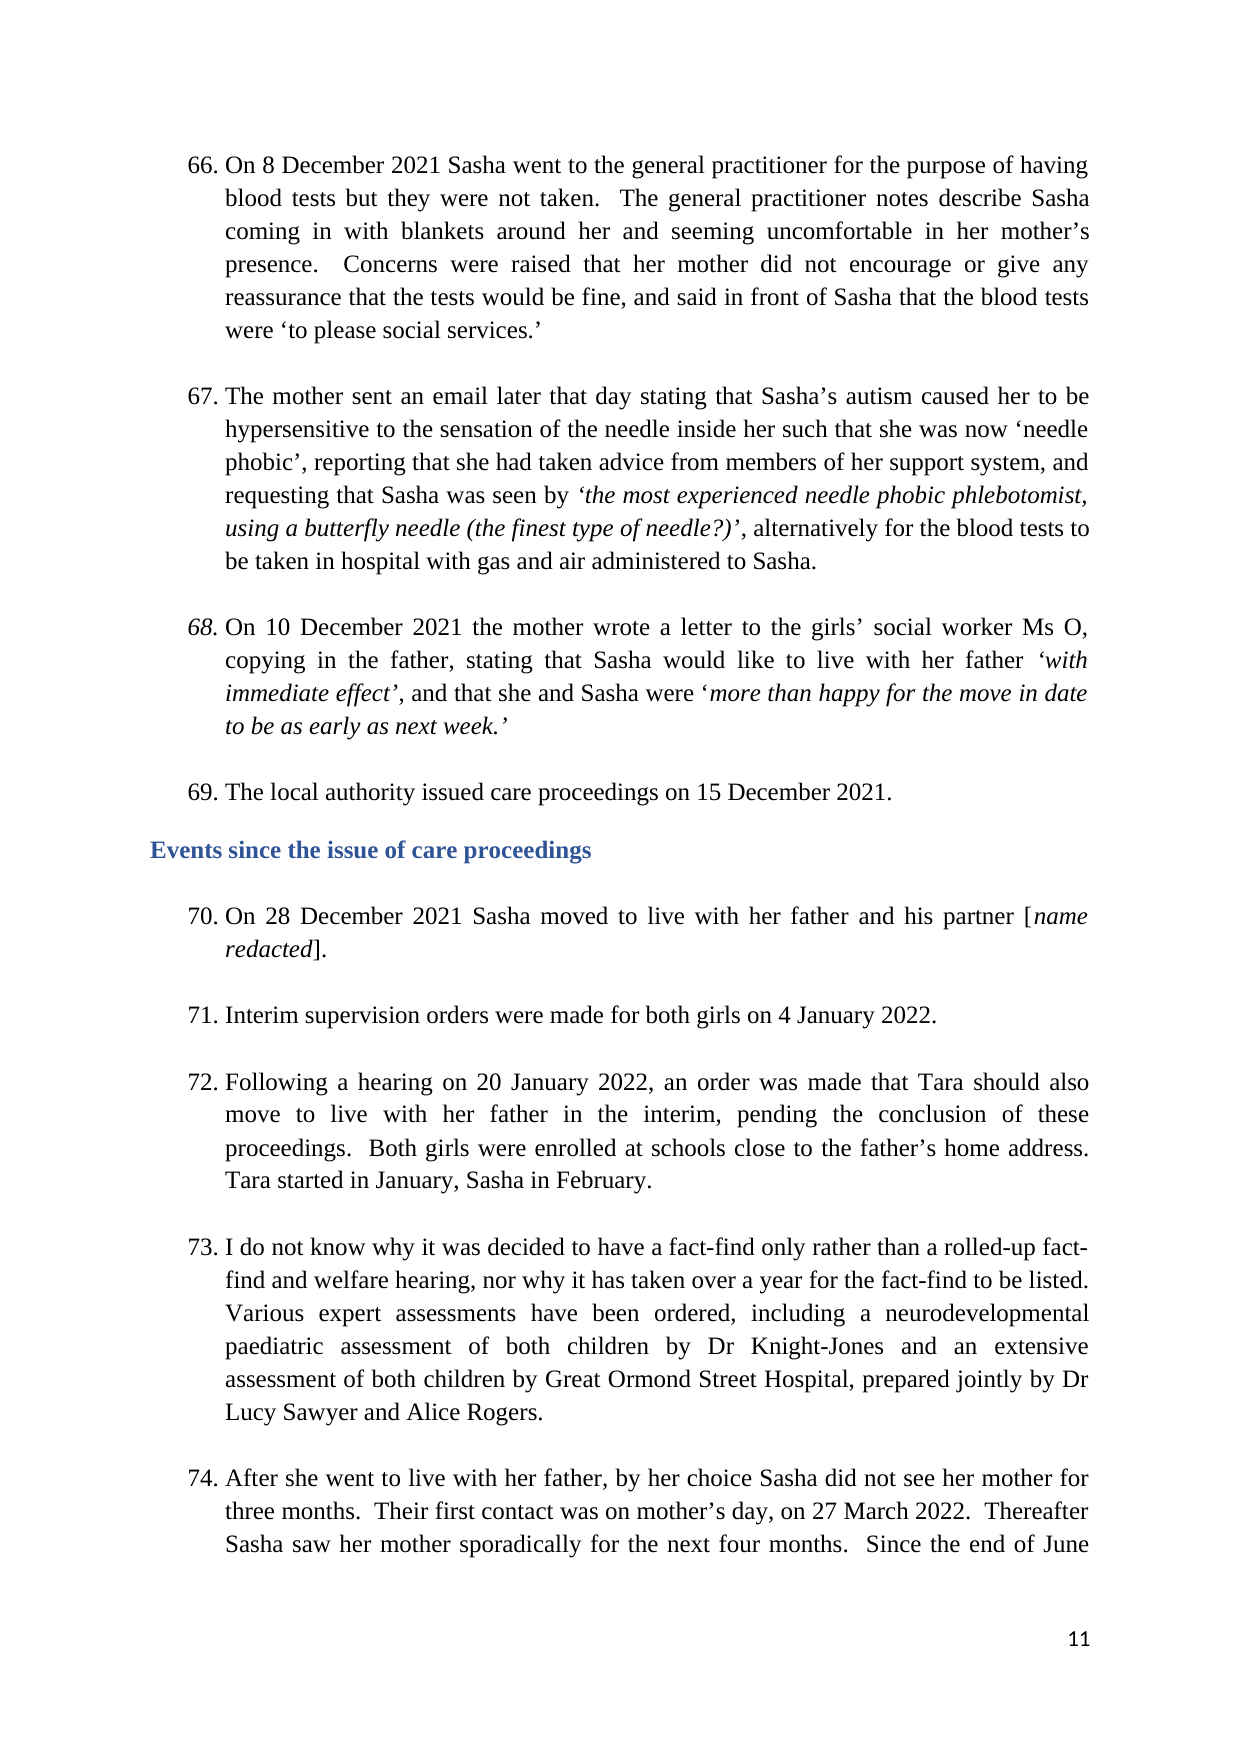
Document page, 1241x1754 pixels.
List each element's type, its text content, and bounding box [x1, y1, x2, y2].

list I do not know why it was decided to have a fact-find only rather than a rolled-up fact-find and welfare hearing, nor why it has taken over a year for the fact-find to be listed. Various expert assessments have been ordered, including a neurodevelopmental paediatric assessment of both children by Dr Knight-Jones and an extensive assessment of both children by Great Ormond Street Hospital, prepared jointly by Dr Lucy Sawyer and Alice Rogers. [187, 1232, 1090, 1426]
subtitle Events since the issue of care proceedings [150, 835, 1090, 864]
list Interim supervision orders were made for both girls on 4 January 2022. [187, 1001, 1090, 1029]
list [187, 1463, 1090, 1558]
list The local authority issued care proceedings on 15 December 2021. [187, 777, 1090, 806]
list On 28 December 2021 Sasha moved to live with her father and his partner [name redacted]. [187, 901, 1090, 963]
list On 10 December 2021 the mother wrote a letter to the girls’ social worker Ms O, copying in the father, stating that Sasha would like to live with her father ‘with immediate effect’, and that she and Sasha were ‘more than happy for the move in date to be as early as next week.’ [187, 612, 1090, 740]
list The mother sent an email later that day stating that Sasha’s autism caused her to be hypersensitive to the sensation of the needle inside her such that she was now ‘needle phobic’, reporting that she had taken advice from members of her support system, and requesting that Sasha was seen by ‘the most experienced needle phobic phlebotomist, using a butterfly needle (the finest type of needle?)’, alternatively for the blood tests to be taken in hospital with gas and air administered to Sasha. [187, 381, 1090, 575]
list On 8 December 2021 Sasha went to the general practitioner for the purpose of having blood tests but they were not taken. The general practitioner notes describe Sasha coming in with blankets around her and seeming uncomfortable in her mother’s presence. Concerns were raised that her mother did not encourage or give any reassurance that the tests would be fine, and said in front of Sasha that the blood tests were ‘to please social services.’ [187, 150, 1090, 344]
list Following a hearing on 20 January 2022, an order was made that Tara should also move to live with her father in the interim, pending the conclusion of these proceedings. Both girls were enrolled at schools close to the father’s home address. Tara started in January, Sasha in February. [187, 1067, 1090, 1194]
